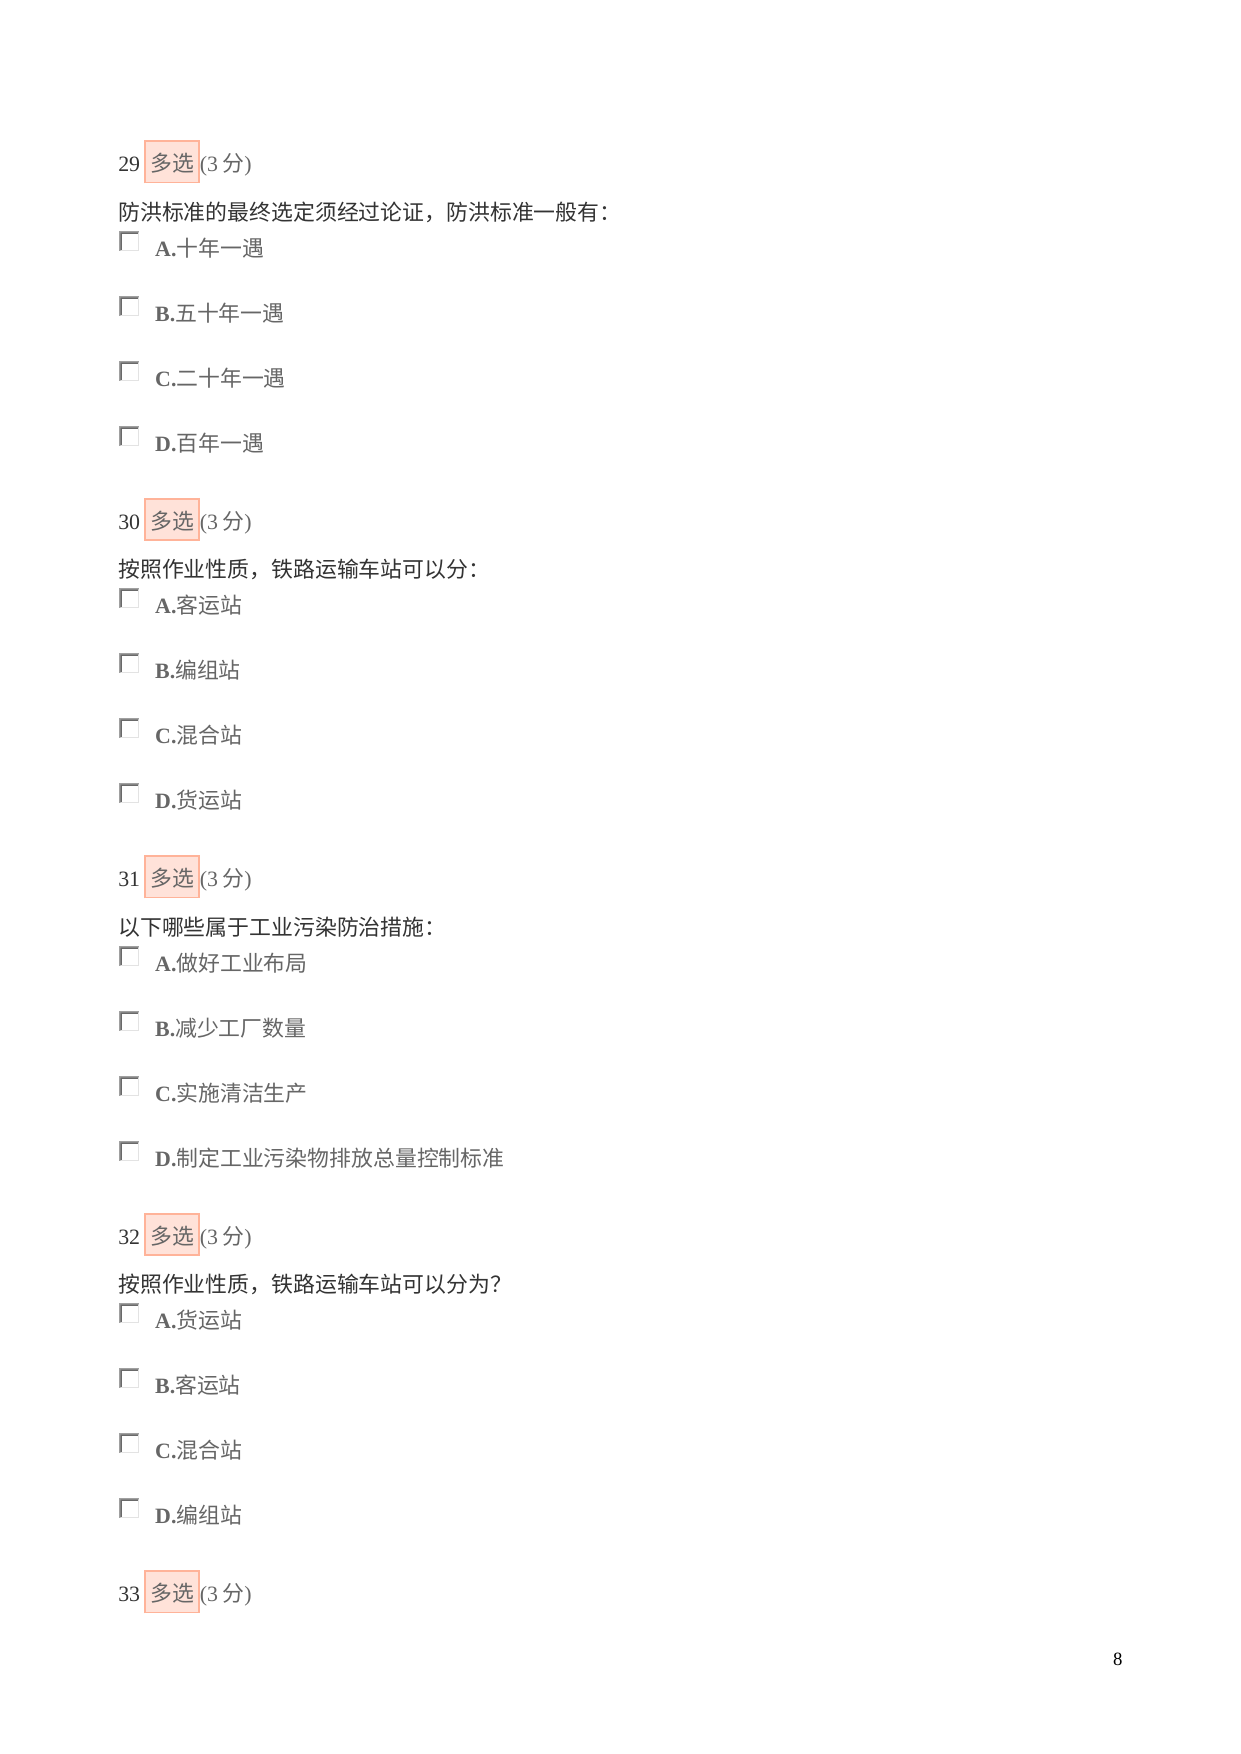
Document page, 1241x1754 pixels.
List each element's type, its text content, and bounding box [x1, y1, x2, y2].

text B.五十年一遇 [118, 292, 1122, 357]
text ​按照作业性质，铁路运输车站可以分为？ [118, 1267, 1122, 1299]
text D.制定工业污染物排放总量控制标准 [118, 1137, 1122, 1202]
text B.客运站 [118, 1364, 1122, 1429]
text ‌A.客运站 [118, 584, 1122, 649]
text ‍A.货运站 [118, 1299, 1122, 1364]
text D.编组站 [118, 1494, 1122, 1559]
text ‏A.十年一遇 [118, 227, 1122, 292]
text C.二十年一遇 [118, 357, 1122, 422]
text ‏按照作业性质，铁路运输车站可以分： [118, 552, 1122, 584]
text 32多选(3分) [118, 1202, 1122, 1267]
text D.百年一遇 [118, 422, 1122, 487]
text D.货运站 [118, 779, 1122, 844]
text ‍防洪标准的最终选定须经过论证，防洪标准一般有： [118, 194, 1122, 227]
text ‎以下哪些属于工业污染防治措施： [118, 909, 1122, 942]
text C.混合站 [118, 1429, 1122, 1494]
text ​A.做好工业布局 [118, 942, 1122, 1007]
text 29多选(3分) [118, 129, 1122, 194]
text 33多选(3分) [118, 1559, 1122, 1624]
text 31多选(3分) [118, 844, 1122, 909]
text 30多选(3分) [118, 487, 1122, 552]
text B.减少工厂数量 [118, 1007, 1122, 1072]
text C.实施清洁生产 [118, 1072, 1122, 1137]
text B.编组站 [118, 649, 1122, 714]
text C.混合站 [118, 714, 1122, 779]
